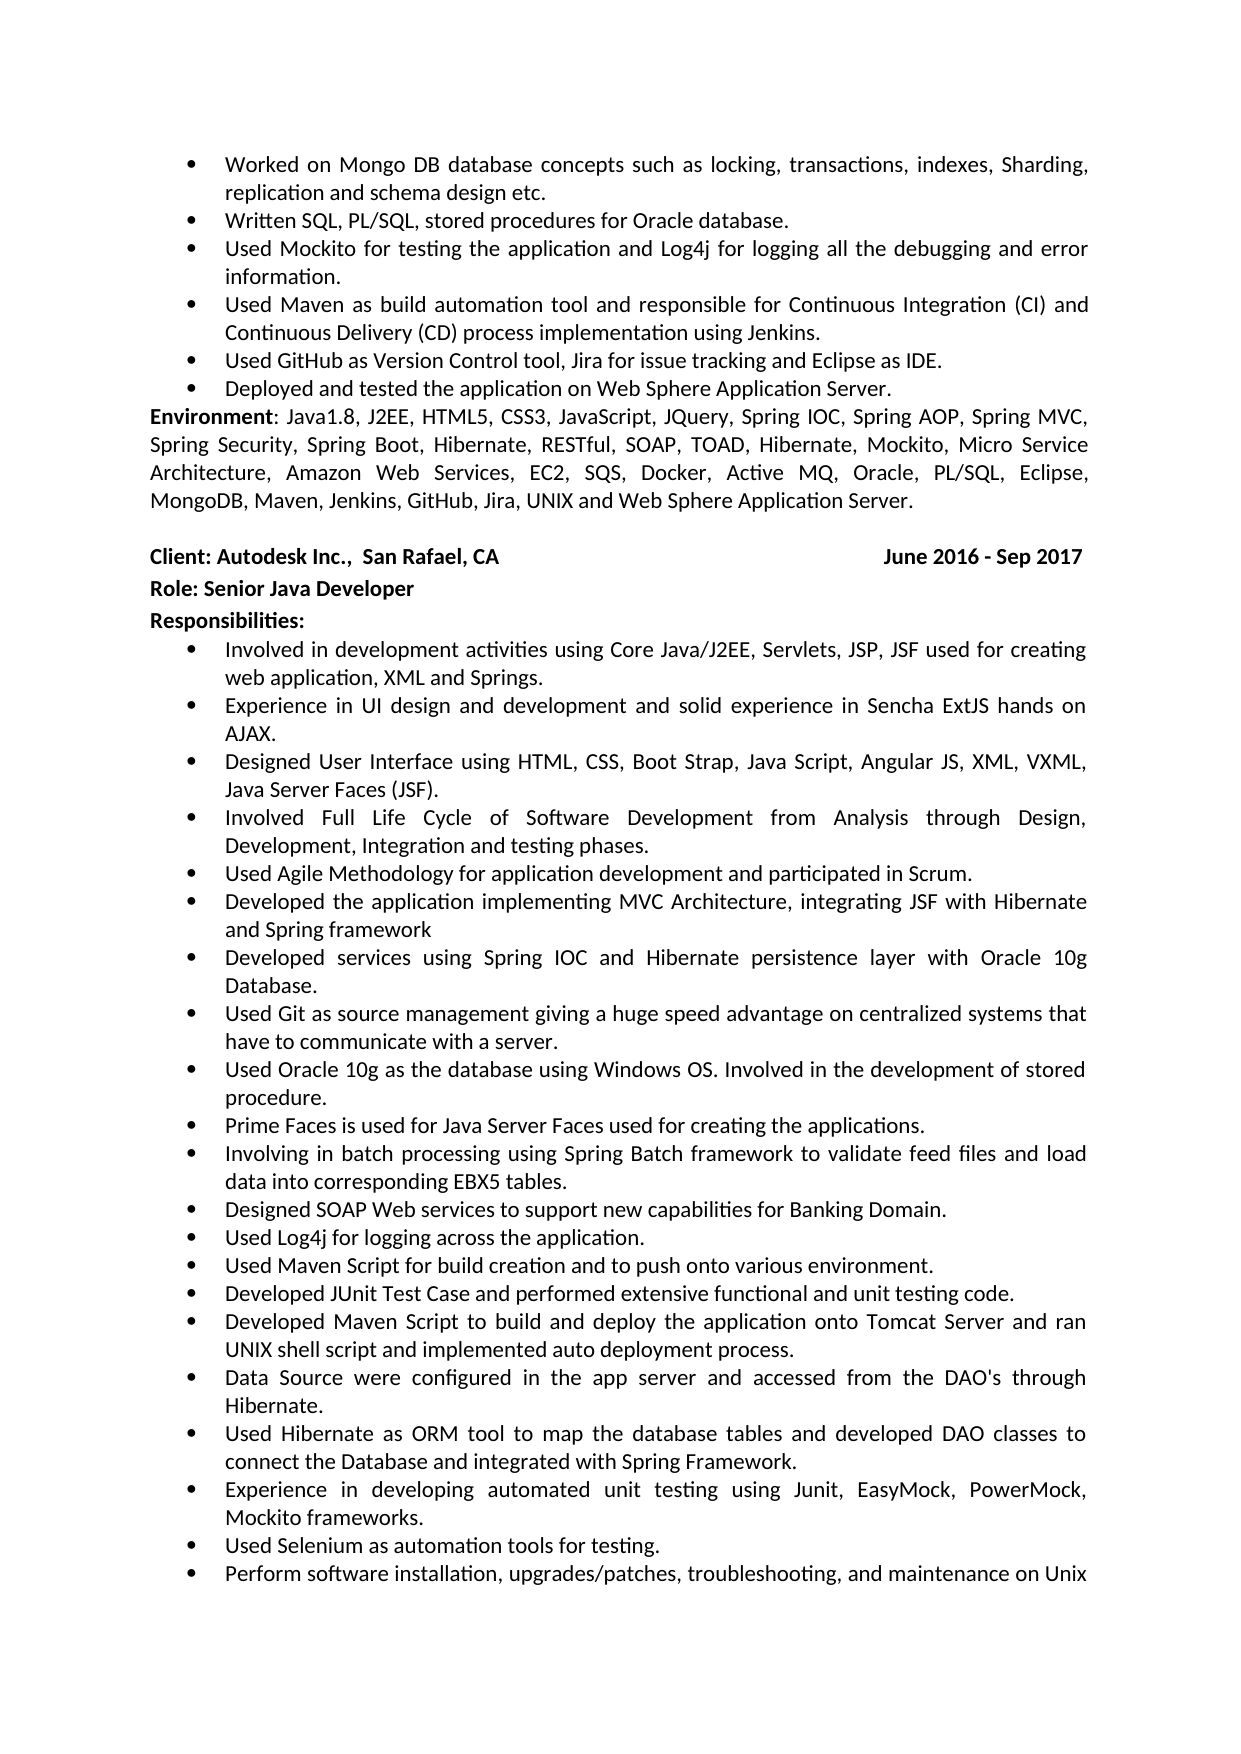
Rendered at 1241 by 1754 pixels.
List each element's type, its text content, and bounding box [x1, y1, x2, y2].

list Involved in development activities using Core Java/J2EE, Servlets, JSP, JSF used for creating web application, XML and Springs. [187, 635, 1088, 691]
text Client: Autodesk Inc., San Rafael, CA June 2016 - Sep 2017 [150, 542, 1090, 570]
list Used Mockito for testing the application and Log4j for logging all the debugging and error information. [187, 234, 1090, 290]
text Role: Senior Java Developer [150, 574, 1090, 602]
list Developed JUnit Test Case and performed extensive functional and unit testing code. [187, 1279, 1088, 1307]
list Data Source were configured in the app server and accessed from the DAO's through Hibernate. [187, 1363, 1088, 1419]
list Used Git as source management giving a huge speed advantage on centralized systems that have to communicate with a server. [187, 999, 1088, 1055]
list Developed Maven Script to build and deploy the application onto Tomcat Server and ran UNIX shell script and implemented auto deployment process. [187, 1307, 1088, 1363]
list Experience in developing automated unit testing using Junit, EasyMock, PowerMock, Mockito frameworks. [187, 1475, 1088, 1531]
list Developed the application implementing MVC Architecture, integrating JSF with Hibernate and Spring framework [187, 887, 1088, 943]
list Prime Faces is used for Java Server Faces used for creating the applications. [187, 1111, 1088, 1139]
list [187, 1559, 1088, 1587]
list Used Maven Script for build creation and to push onto various environment. [187, 1251, 1088, 1279]
list Experience in UI design and development and solid experience in Sencha ExtJS hands on AJAX. [187, 691, 1088, 747]
list Used Log4j for logging across the application. [187, 1223, 1088, 1251]
list Used Selenium as automation tools for testing. [187, 1531, 1088, 1559]
text Environment: Java1.8, J2EE, HTML5, CSS3, JavaScript, JQuery, Spring IOC, Spring AOP, Spring MVC, Spring Security, Spring Boot, Hibernate, RESTful, SOAP, TOAD, Hibernate, Mockito, Micro Service Architecture, Amazon Web Services, EC2, SQS, Docker, Active MQ, Oracle, PL/SQL, Eclipse, MongoDB, Maven, Jenkins, GitHub, Jira, UNIX and Web Sphere Application Server. [150, 402, 1090, 514]
list Written SQL, PL/SQL, stored procedures for Oracle database. [187, 206, 1090, 234]
list Deployed and tested the application on Web Sphere Application Server. [187, 374, 1090, 402]
list Used Oracle 10g as the database using Windows OS. Involved in the development of stored procedure. [187, 1055, 1088, 1111]
list Used Hibernate as ORM tool to map the database tables and developed DAO classes to connect the Database and integrated with Spring Framework. [187, 1419, 1088, 1475]
list Used Agile Methodology for application development and participated in Scrum. [187, 859, 1088, 887]
list Involved Full Life Cycle of Software Development from Analysis through Design, Development, Integration and testing phases. [187, 803, 1088, 859]
list Used Maven as build automation tool and responsible for Continuous Integration (CI) and Continuous Delivery (CD) process implementation using Jenkins. [187, 290, 1090, 346]
text Responsibilities: [150, 607, 1088, 635]
list Designed User Interface using HTML, CSS, Boot Strap, Java Script, Angular JS, XML, VXML, Java Server Faces (JSF). [187, 747, 1088, 803]
list Used GitHub as Version Control tool, Jira for issue tracking and Eclipse as IDE. [187, 346, 1090, 374]
list Designed SOAP Web services to support new capabilities for Banking Domain. [187, 1195, 1088, 1223]
list Worked on Mongo DB database concepts such as locking, transactions, indexes, Sharding, replication and schema design etc. [187, 150, 1090, 206]
list Involving in batch processing using Spring Batch framework to validate feed files and load data into corresponding EBX5 tables. [187, 1139, 1088, 1195]
list Developed services using Spring IOC and Hibernate persistence layer with Oracle 10g Database. [187, 943, 1088, 999]
